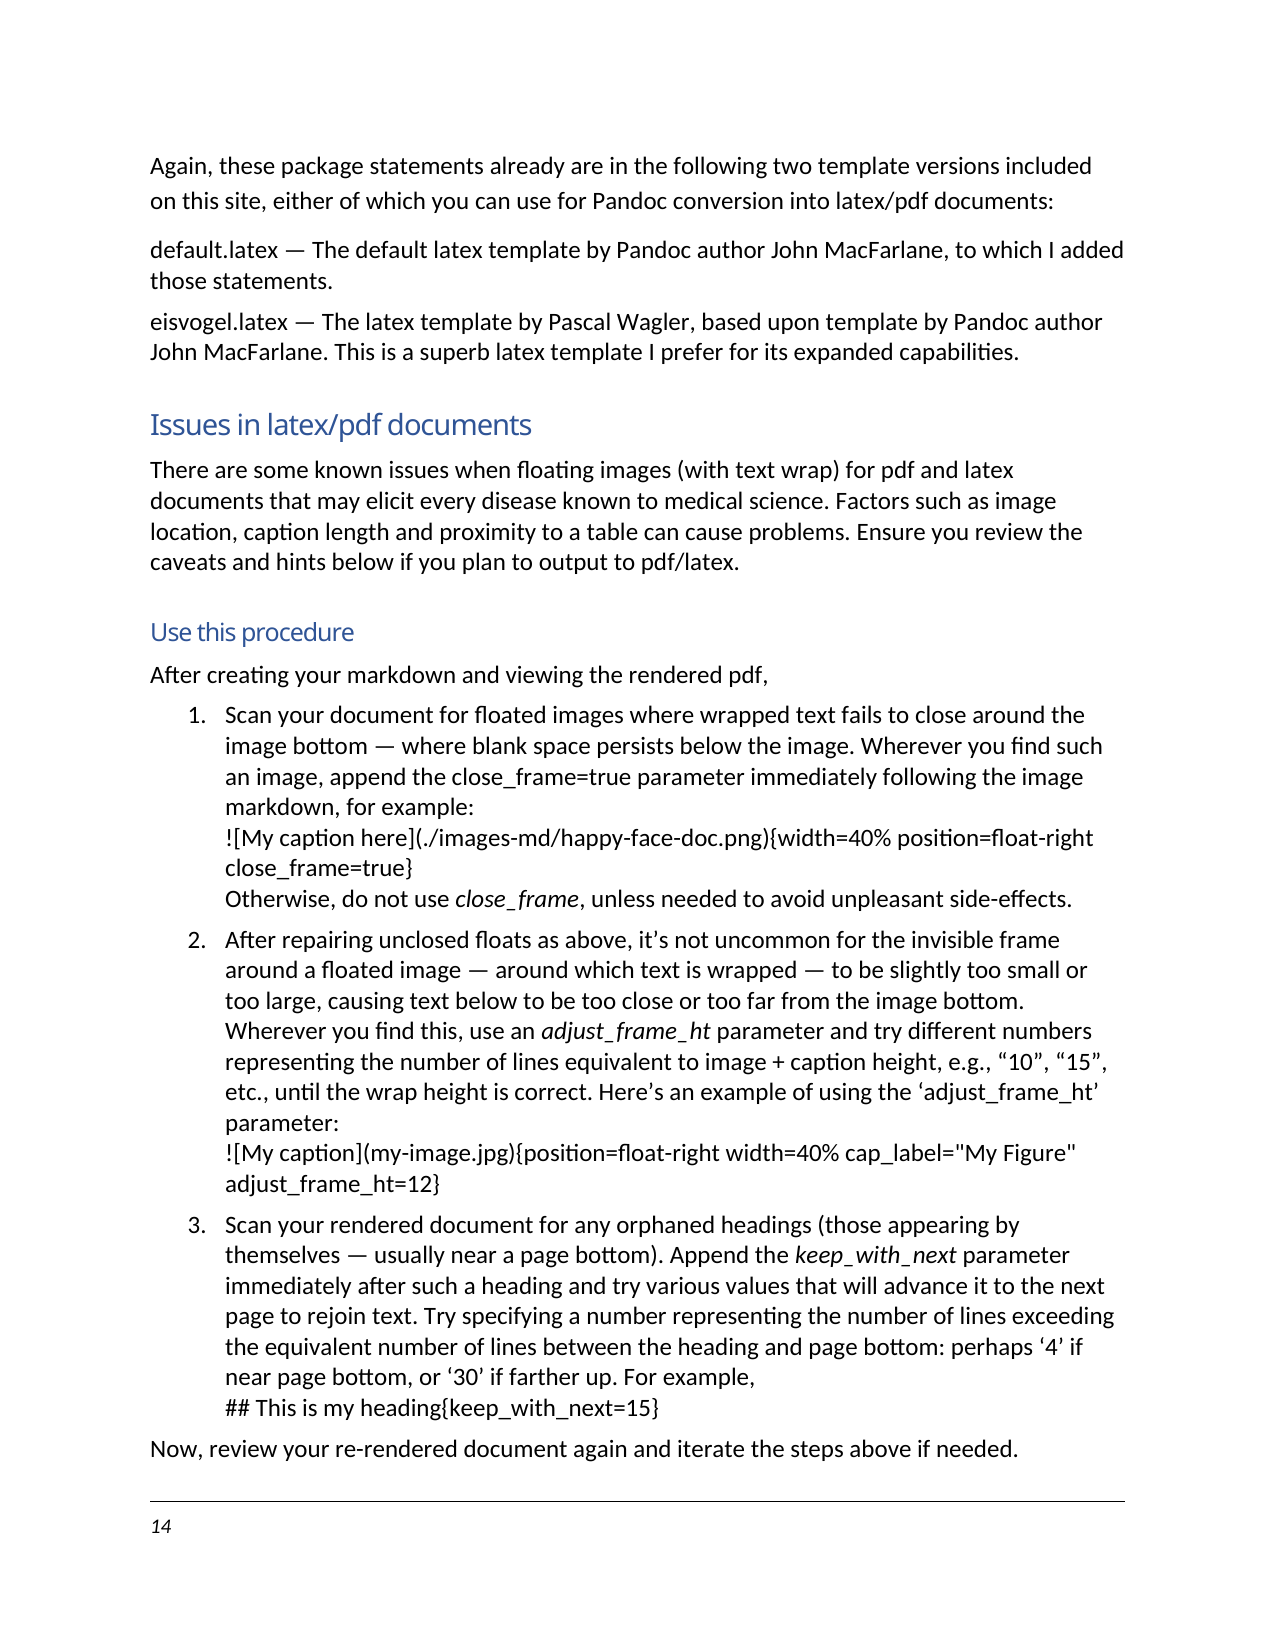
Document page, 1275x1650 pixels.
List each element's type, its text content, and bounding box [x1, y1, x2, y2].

subtitle Issues in latex/pdf documents [150, 404, 1125, 444]
subtitle Use this procedure [150, 614, 1125, 648]
text Again, these package statements already are in the following two template versions included on this site, either of which you can use for Pandoc conversion into latex/pdf documents: [150, 150, 1125, 216]
list Scan your rendered document for any orphaned headings (those appearing by themselves — usually near a page bottom). Append the keep_with_next parameter immediately after such a heading and try various values that will advance it to the next page to rejoin text. Try specifying a number representing the number of lines exceeding the equivalent number of lines between the heading and page bottom: perhaps ‘4’ if near page bottom, or ‘30’ if farther up. For example, ## This is my heading{keep_with_next=15} [187, 1209, 1125, 1422]
list After repairing unclosed floats as above, it’s not uncommon for the invisible frame around a floated image — around which text is wrapped — to be slightly too small or too large, causing text below to be too close or too far from the image bottom. Wherever you find this, use an adjust_frame_ht parameter and try different numbers representing the number of lines equivalent to image + caption height, e.g., “10”, “15”, etc., until the wrap height is correct. Here’s an example of using the ‘adjust_frame_ht’ parameter: ![My caption](my-image.jpg){position=float-right width=40% cap_label="My Figure" adjust_frame_ht=12} [187, 924, 1125, 1198]
list Scan your document for floated images where wrapped text fails to close around the image bottom — where blank space persists below the image. Wherever you find such an image, append the close_frame=true parameter immediately following the image markdown, for example: ![My caption here](./images-md/happy-face-doc.png){width=40% position=float-right close_frame=true} Otherwise, do not use close_frame, unless needed to avoid unpleasant side-effects. [187, 700, 1125, 913]
